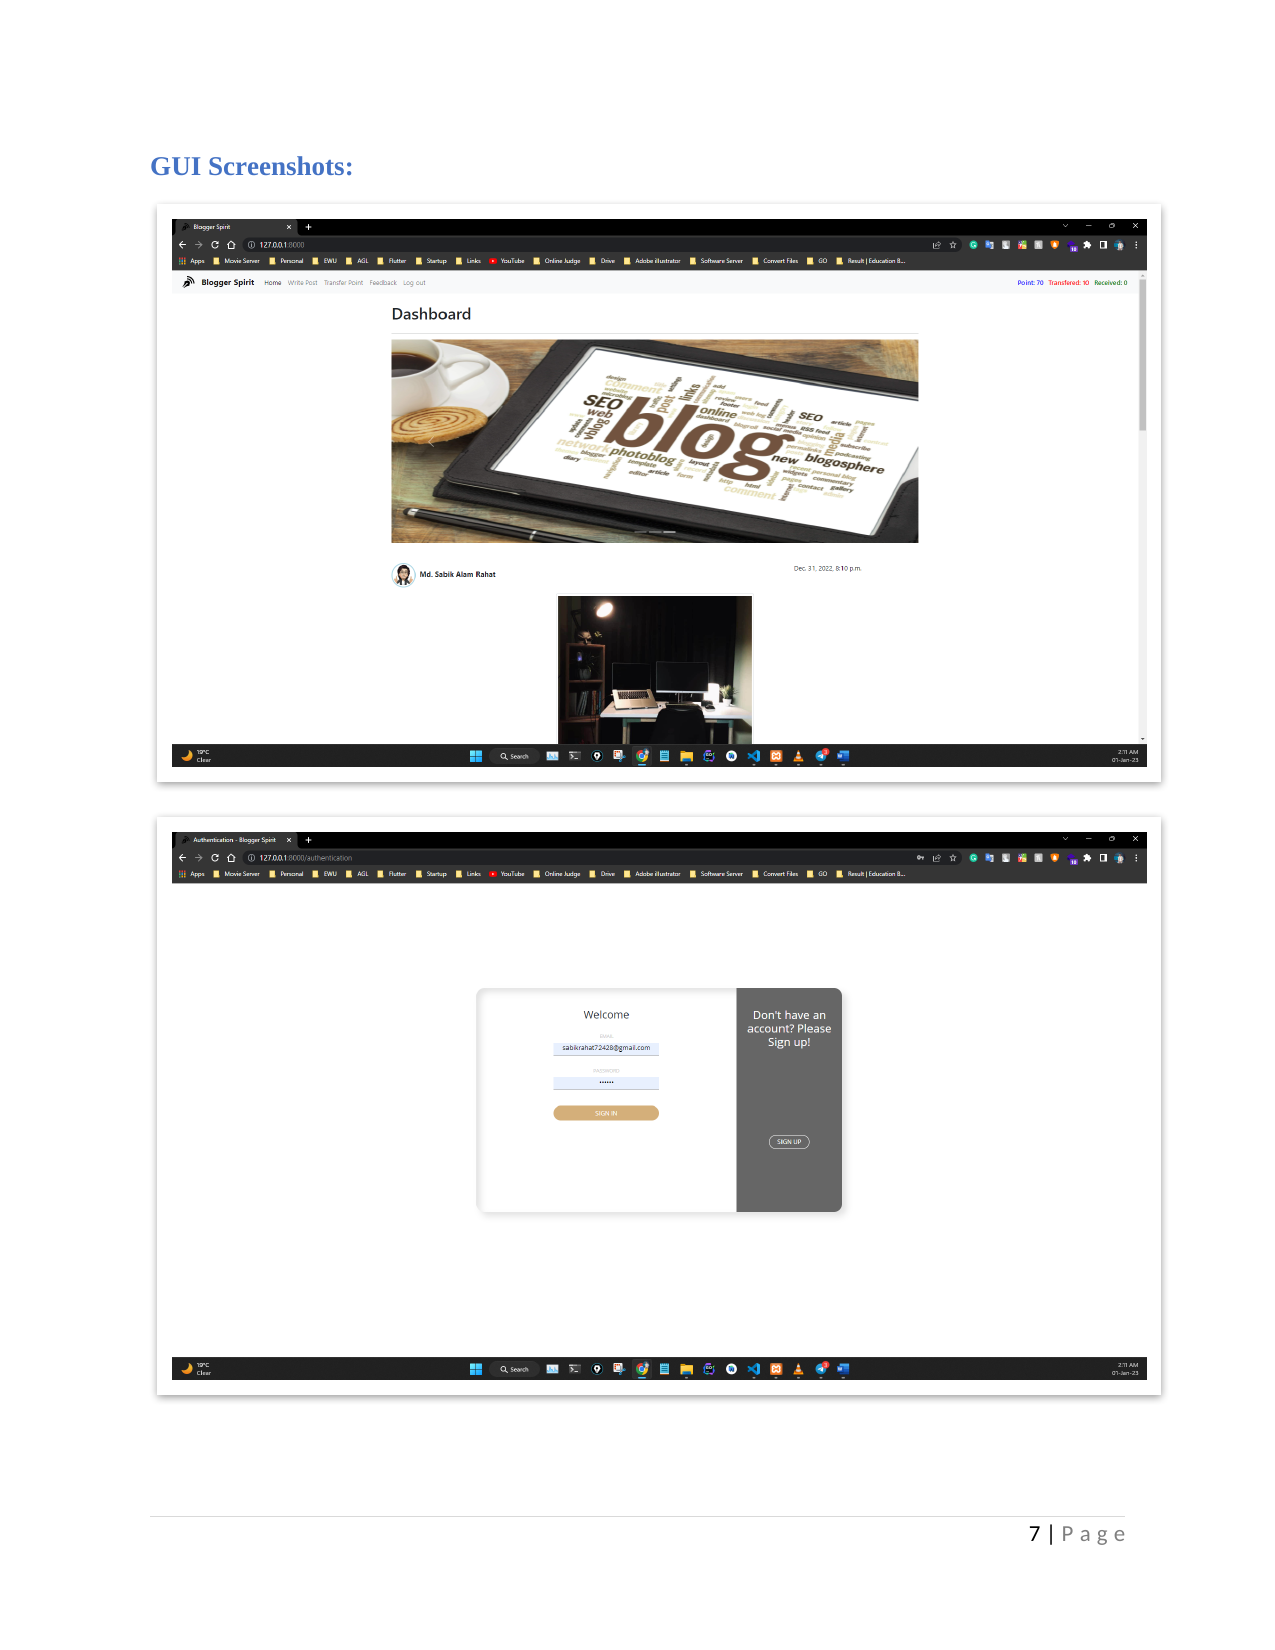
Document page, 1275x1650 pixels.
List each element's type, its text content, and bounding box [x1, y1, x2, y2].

picture [172, 832, 1147, 1380]
picture [172, 219, 1147, 767]
text GUI Screenshots: [150, 150, 1125, 181]
